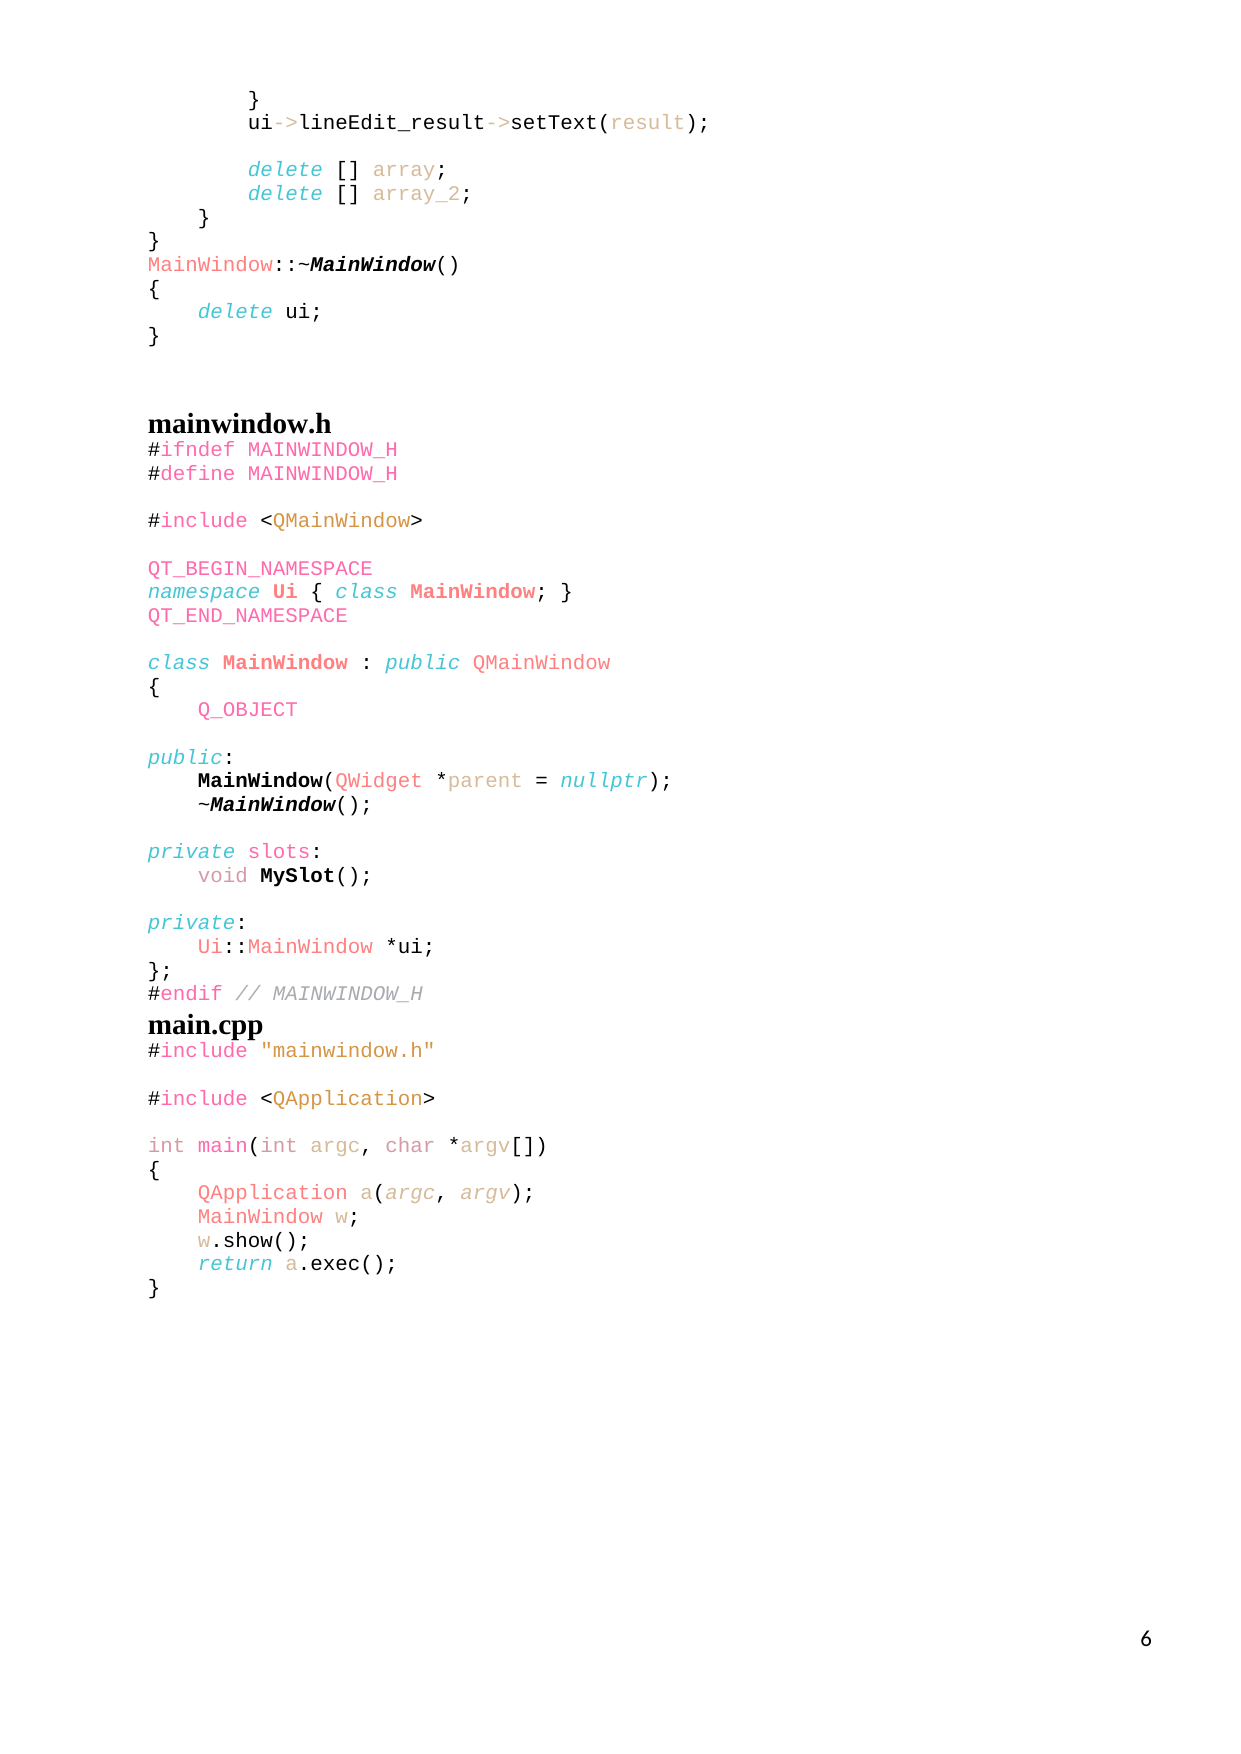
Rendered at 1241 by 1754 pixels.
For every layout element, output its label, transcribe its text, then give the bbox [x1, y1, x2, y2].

text QT_BEGIN_NAMESPACE [148, 558, 1152, 581]
text #include <QApplication> [148, 1088, 1152, 1111]
text delete [] array_2; [148, 183, 1152, 207]
text #include <QMainWindow> [148, 510, 1152, 534]
text } [148, 325, 1152, 349]
text ui->lineEdit_result->setText(result); [148, 112, 1152, 136]
text int main(int argc, char *argv[]) [148, 1135, 1152, 1159]
text public: [148, 747, 1152, 770]
text Q_OBJECT [148, 699, 1152, 723]
text { [148, 1159, 1152, 1182]
text private slots: [148, 841, 1152, 865]
text QT_END_NAMESPACE [148, 605, 1152, 628]
text return a.exec(); [148, 1253, 1152, 1277]
text delete ui; [148, 301, 1152, 325]
text #define MAINWINDOW_H [148, 463, 1152, 487]
text } [148, 207, 1152, 230]
text } [148, 88, 1152, 112]
text } [148, 1277, 1152, 1301]
text #endif // MAINWINDOW_H [148, 983, 1152, 1007]
text mainwindow.h [148, 406, 1152, 439]
text MainWindow w; [148, 1206, 1152, 1229]
text { [148, 278, 1152, 301]
text namespace Ui { class MainWindow; } [148, 581, 1152, 605]
text void MySlot(); [148, 865, 1152, 889]
text } [148, 230, 1152, 254]
text MainWindow(QWidget *parent = nullptr); [148, 770, 1152, 794]
text QApplication a(argc, argv); [148, 1182, 1152, 1206]
text { [148, 676, 1152, 699]
text delete [] array; [148, 159, 1152, 183]
text class MainWindow : public QMainWindow [148, 652, 1152, 676]
text MainWindow::~MainWindow() [148, 254, 1152, 278]
text }; [148, 959, 1152, 983]
text w.show(); [148, 1229, 1152, 1253]
text main.cpp [148, 1007, 1152, 1040]
text private: [148, 912, 1152, 936]
text ~MainWindow(); [148, 794, 1152, 818]
text #ifndef MAINWINDOW_H [148, 439, 1152, 463]
text Ui::MainWindow *ui; [148, 936, 1152, 959]
text #include "mainwindow.h" [148, 1040, 1152, 1064]
